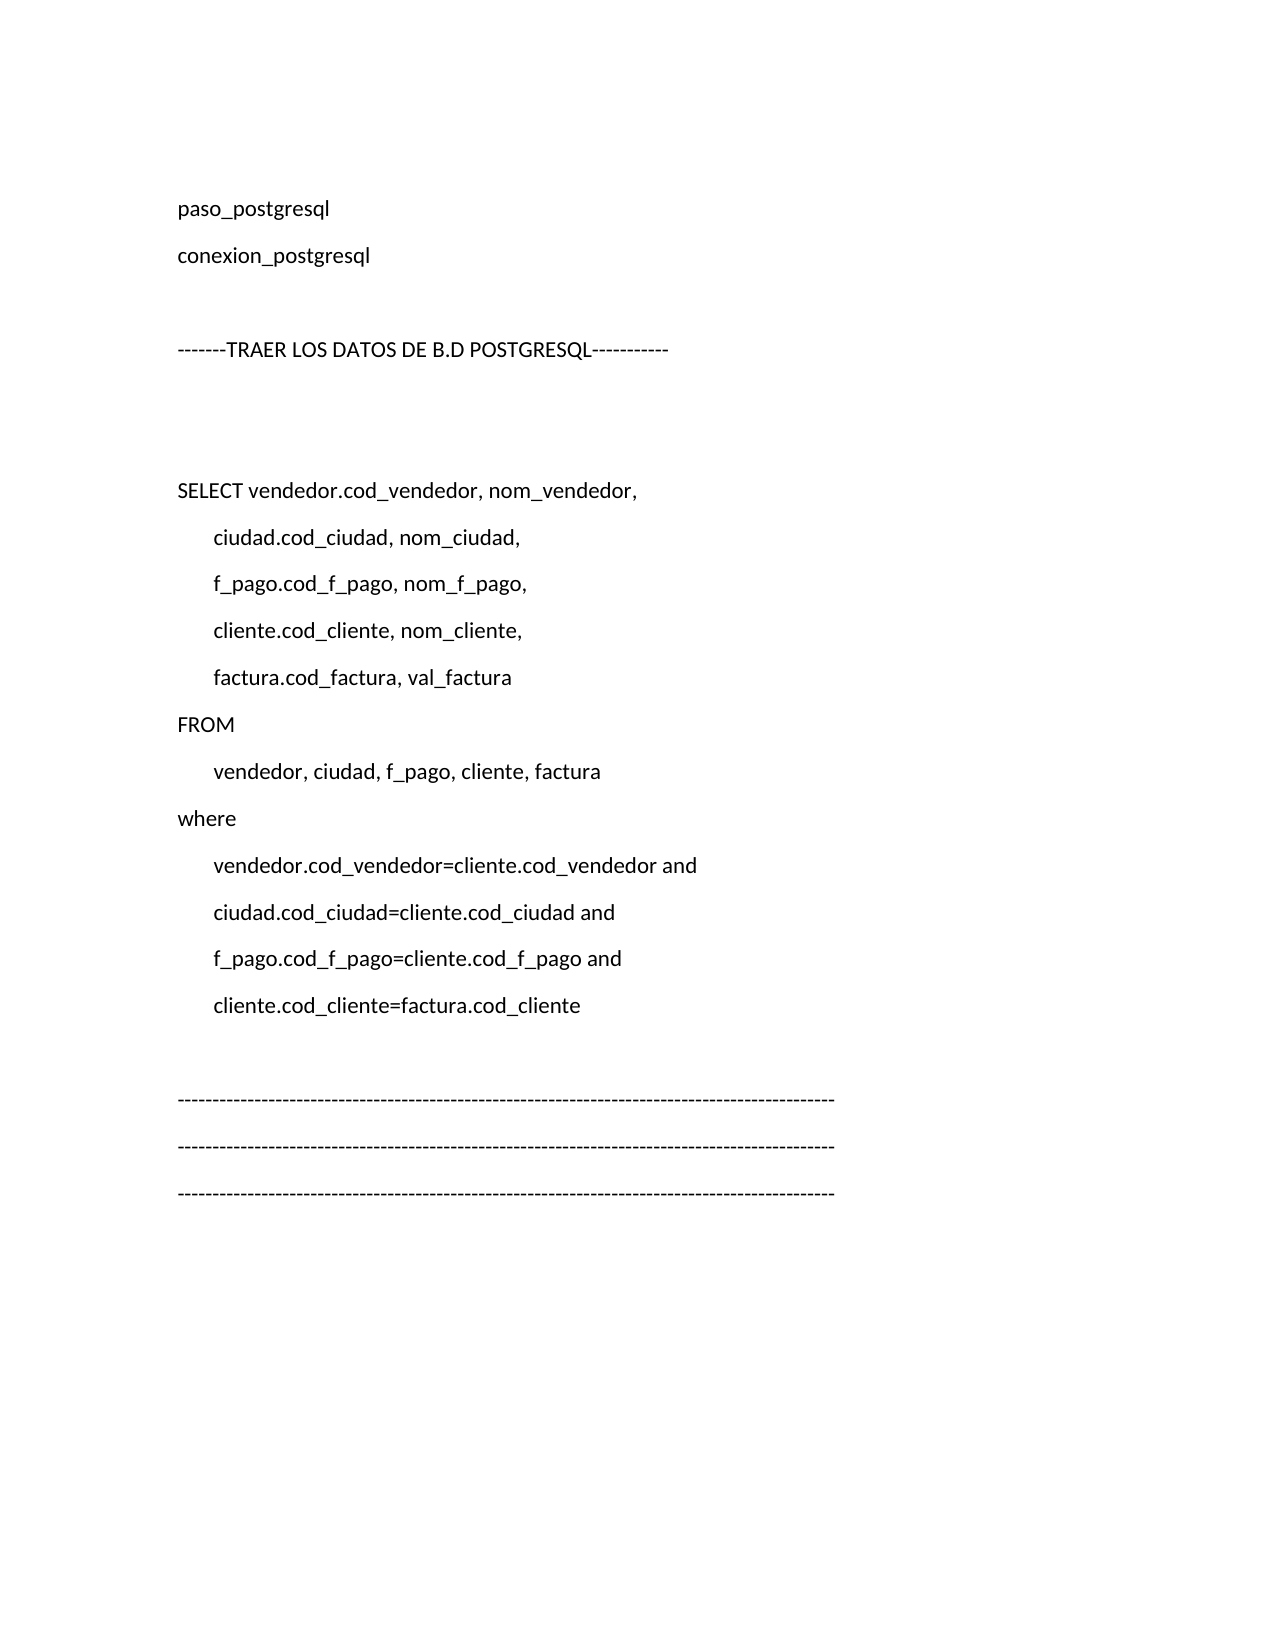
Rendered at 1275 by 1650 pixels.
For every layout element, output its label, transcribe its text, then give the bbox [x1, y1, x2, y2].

text cliente.cod_cliente, nom_cliente, [177, 616, 1098, 644]
text vendedor, ciudad, f_pago, cliente, factura [177, 757, 1098, 785]
text ---------------------------------------------------------------------------------------------- [177, 1132, 1098, 1160]
text -------TRAER LOS DATOS DE B.D POSTGRESQL----------- [177, 335, 1098, 363]
text vendedor.cod_vendedor=cliente.cod_vendedor and [177, 851, 1098, 879]
text where [177, 804, 1098, 832]
text ---------------------------------------------------------------------------------------------- [177, 1179, 1098, 1207]
text SELECT vendedor.cod_vendedor, nom_vendedor, [177, 476, 1098, 504]
text f_pago.cod_f_pago, nom_f_pago, [177, 569, 1098, 597]
text FROM [177, 710, 1098, 738]
text cliente.cod_cliente=factura.cod_cliente [177, 991, 1098, 1019]
text ciudad.cod_ciudad=cliente.cod_ciudad and [177, 898, 1098, 926]
text ---------------------------------------------------------------------------------------------- [177, 1085, 1098, 1113]
text conexion_postgresql [177, 241, 1098, 269]
text f_pago.cod_f_pago=cliente.cod_f_pago and [177, 944, 1098, 972]
text factura.cod_factura, val_factura [177, 663, 1098, 691]
text ciudad.cod_ciudad, nom_ciudad, [177, 523, 1098, 551]
text paso_postgresql [177, 194, 1098, 222]
